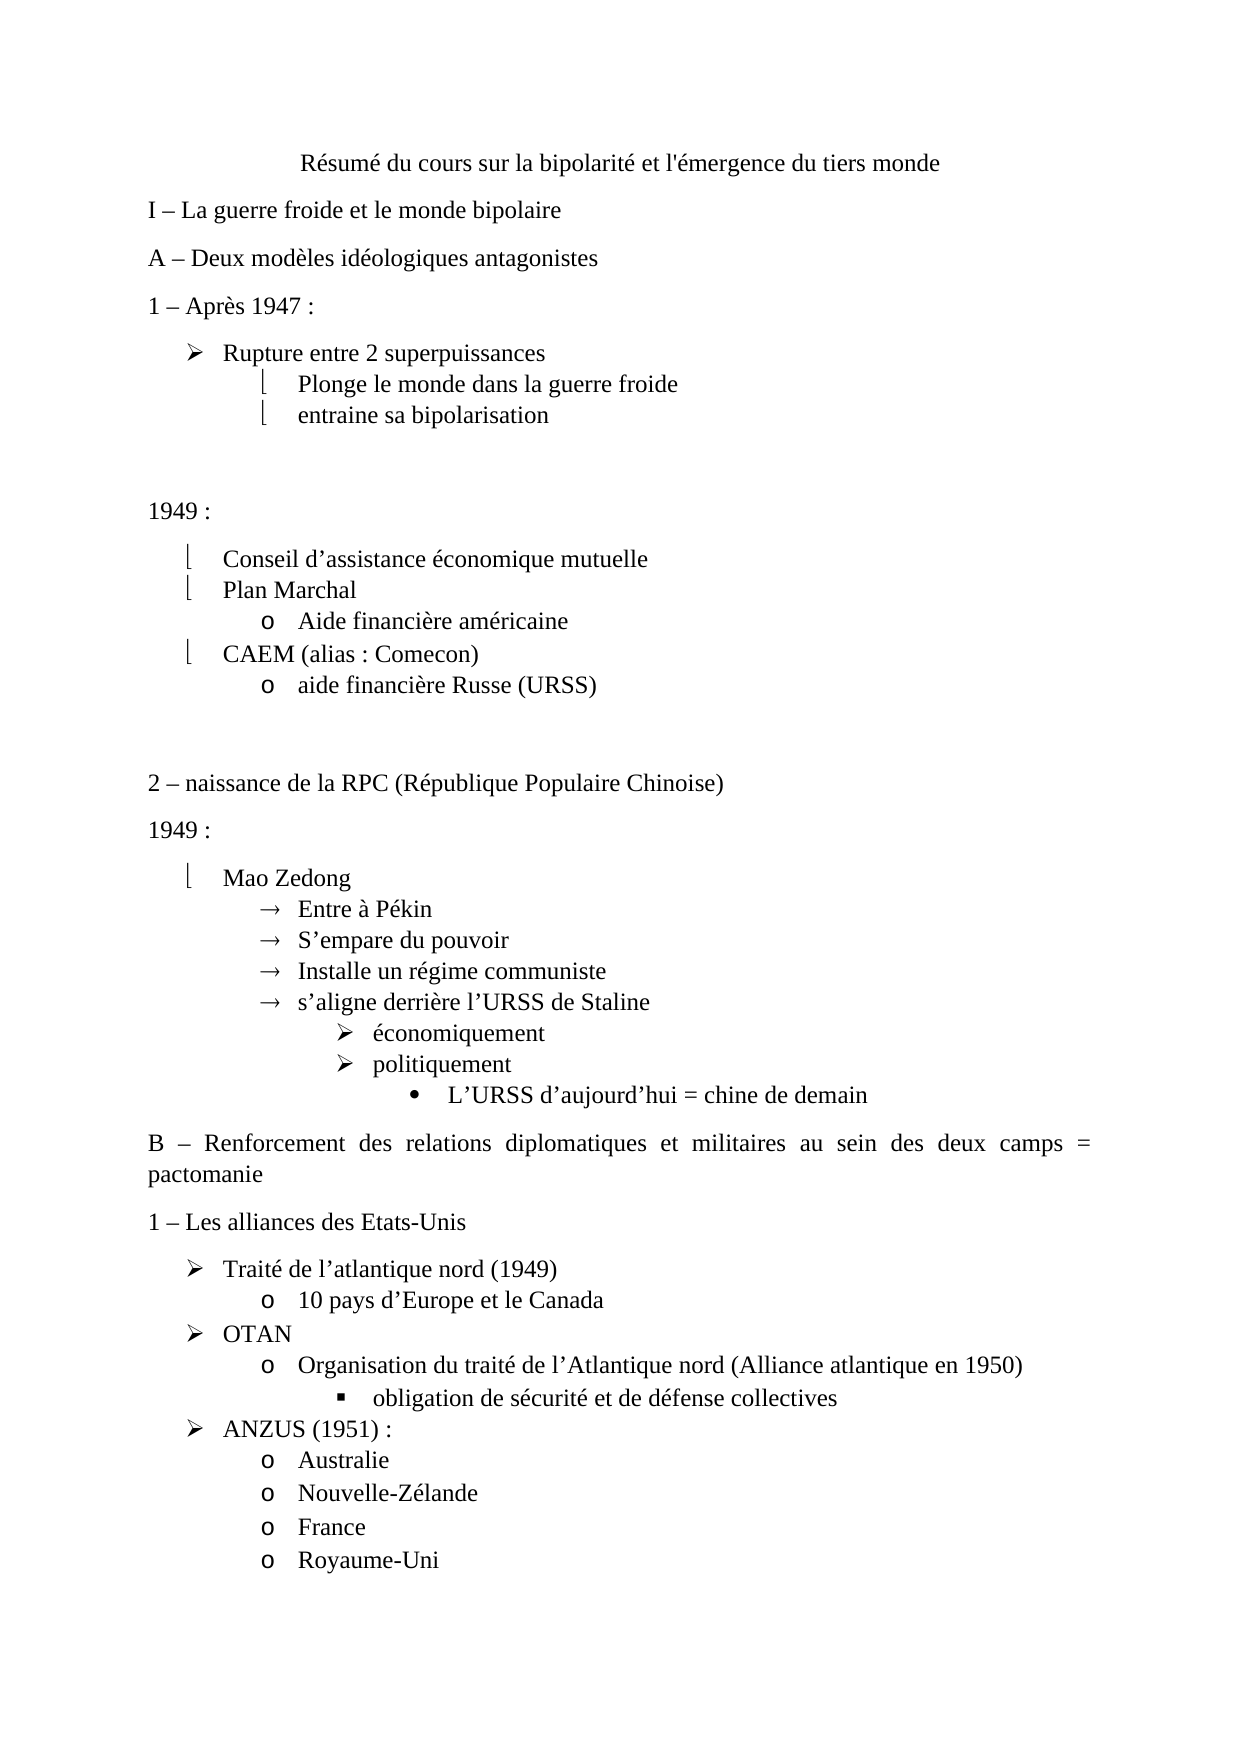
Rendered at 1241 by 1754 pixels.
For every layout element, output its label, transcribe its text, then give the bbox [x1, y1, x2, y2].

list L’URSS d’aujourd’hui = chine de demain [410, 1080, 1093, 1109]
text A – Deux modèles idéologiques antagonistes [148, 243, 1093, 272]
list aide financière Russe (URSS) [260, 670, 1093, 701]
text 1 – Les alliances des Etats-Unis [148, 1207, 1093, 1236]
list Royaume-Uni [260, 1545, 1093, 1576]
list Australie [260, 1445, 1093, 1476]
list ANZUS (1951) : [185, 1414, 1093, 1443]
list Aide financière américaine [260, 606, 1093, 637]
text 2 – naissance de la RPC (République Populaire Chinoise) [148, 768, 1093, 796]
list CAEM (alias : Comecon) [185, 639, 1093, 668]
list Organisation du traité de l’Atlantique nord (Alliance atlantique en 1950) [260, 1350, 1093, 1381]
list France [260, 1512, 1093, 1542]
list Plan Marchal [185, 575, 1093, 603]
text Résumé du cours sur la bipolarité et l'émergence du tiers monde [148, 148, 1093, 176]
text 1 – Après 1947 : [148, 291, 1093, 319]
list s’aligne derrière l’URSS de Staline [260, 987, 1093, 1016]
list Installe un régime communiste [260, 956, 1093, 985]
list politiquement [335, 1049, 1093, 1078]
text B – Renforcement des relations diplomatiques et militaires au sein des deux camps = pactomanie [148, 1128, 1093, 1188]
list S’empare du pouvoir [260, 925, 1093, 954]
list Entre à Pékin [260, 894, 1093, 923]
list Rupture entre 2 superpuissances [185, 338, 1093, 367]
list Mao Zedong [185, 863, 1093, 892]
list obligation de sécurité et de défense collectives [335, 1383, 1093, 1412]
list OTAN [185, 1319, 1093, 1347]
list 10 pays d’Europe et le Canada [260, 1286, 1093, 1316]
list Plonge le monde dans la guerre froide [260, 369, 1093, 398]
list Traité de l’atlantique nord (1949) [185, 1254, 1093, 1283]
text 1949 : [148, 815, 1093, 844]
text I – La guerre froide et le monde bipolaire [148, 195, 1093, 224]
list Conseil d’assistance économique mutuelle [185, 544, 1093, 572]
list économiquement [335, 1018, 1093, 1047]
list Nouvelle-Zélande [260, 1478, 1093, 1509]
text 1949 : [148, 496, 1093, 525]
list entraine sa bipolarisation [260, 401, 1093, 429]
